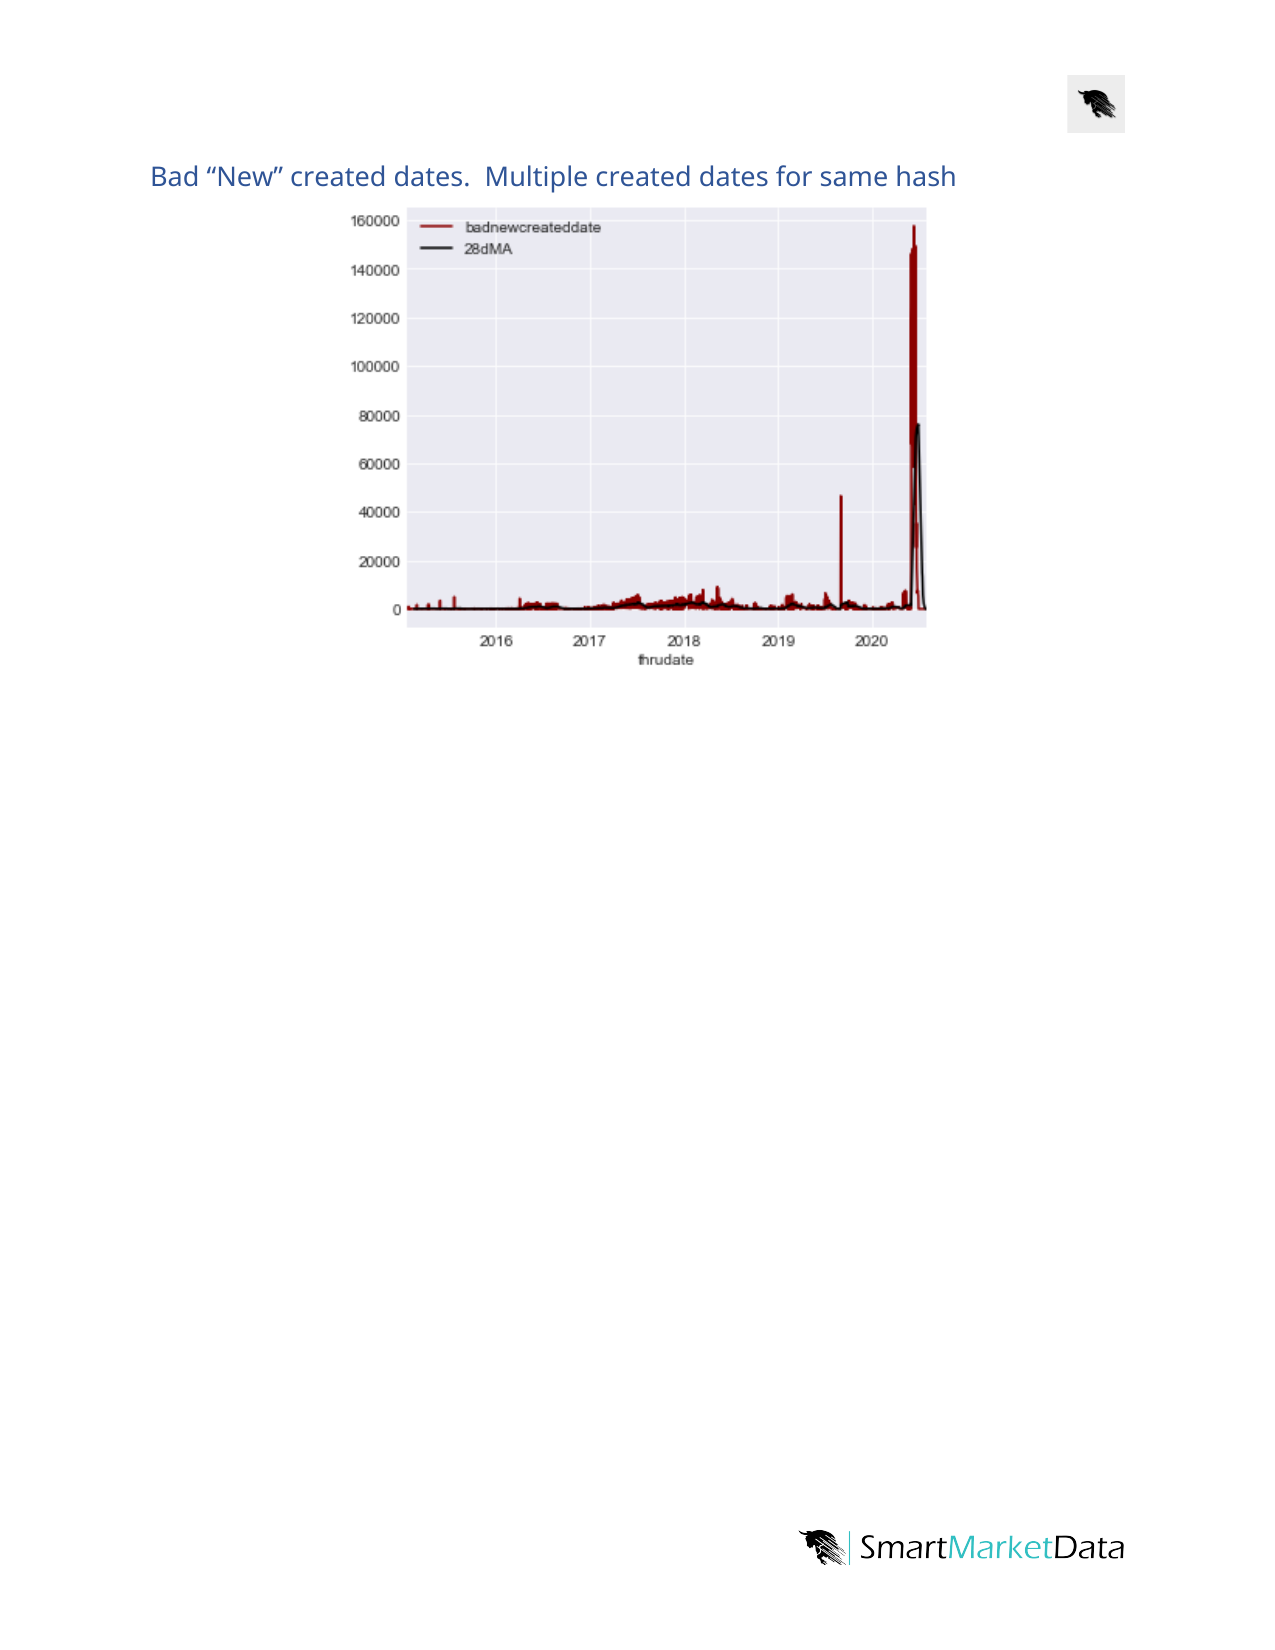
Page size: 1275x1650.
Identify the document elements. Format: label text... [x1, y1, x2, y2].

picture [339, 197, 936, 679]
picture [795, 1520, 1125, 1575]
subtitle Bad “New” created dates. Multiple created dates for same hash [150, 158, 1125, 195]
picture [1067, 75, 1125, 133]
